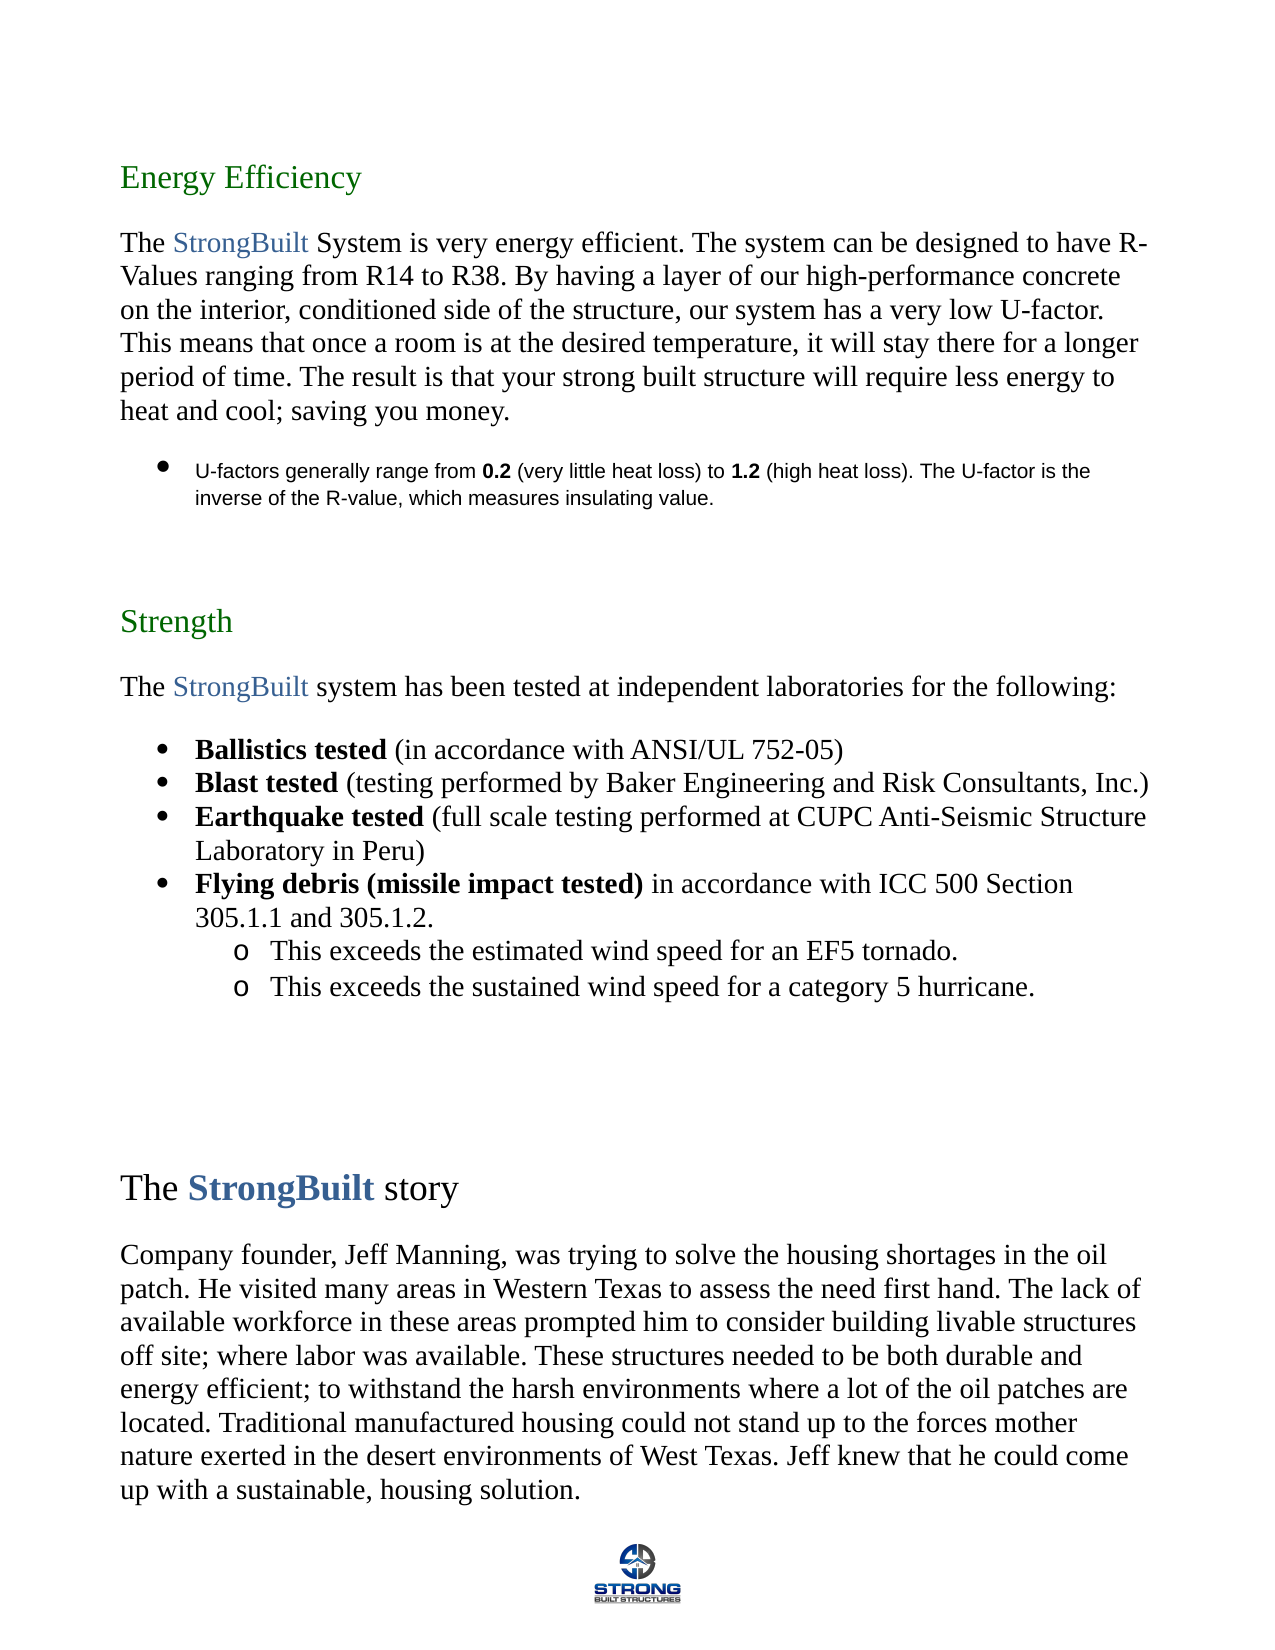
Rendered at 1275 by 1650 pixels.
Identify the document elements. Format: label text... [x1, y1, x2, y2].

text The StrongBuilt story [120, 1165, 1155, 1208]
list Ballistics tested (in accordance with ANSI/UL 752-05) [157, 732, 1155, 765]
text Company founder, Jeff Manning, was trying to solve the housing shortages in the oil patch. He visited many areas in Western Texas to assess the need first hand. The lack of available workforce in these areas prompted him to consider building livable structures off site; where labor was available. These structures needed to be both durable and energy efficient; to withstand the harsh environments where a lot of the oil patches are located. Traditional manufactured housing could not stand up to the forces mother nature exerted in the desert environments of West Texas. Jeff knew that he could come up with a sustainable, housing solution. [120, 1237, 1155, 1506]
list This exceeds the estimated wind speed for an EF5 tornado. [232, 933, 1155, 969]
list Flying debris (missile impact tested) in accordance with ICC 500 Section 305.1.1 and 305.1.2. [157, 866, 1155, 933]
list This exceeds the sustained wind speed for a category 5 hurricane. [232, 969, 1155, 1006]
list Blast tested (testing performed by Baker Engineering and Risk Consultants, Inc.) [157, 765, 1155, 799]
list Earthquake tested (full scale testing performed at CUPC Anti-Seismic Structure Laboratory in Peru) [157, 799, 1155, 866]
text Energy Efficiency [120, 157, 1155, 196]
text The StrongBuilt system has been tested at independent laboratories for the following: [120, 669, 1155, 703]
list U-factors generally range from 0.2 (very little heat loss) to 1.2 (high heat loss). The U-factor is the inverse of the R-value, which measures insulating value. [157, 455, 1155, 510]
text Strength [120, 602, 1155, 640]
text The StrongBuilt System is very energy efficient. The system can be designed to have R-Values ranging from R14 to R38. By having a layer of our high-performance concrete on the interior, conditioned side of the structure, our system has a very low U-factor. This means that once a room is at the desired temperature, it will stay there for a longer period of time. The result is that your strong built structure will require less energy to heat and cool; saving you money. [120, 225, 1155, 426]
picture [579, 1527, 696, 1620]
